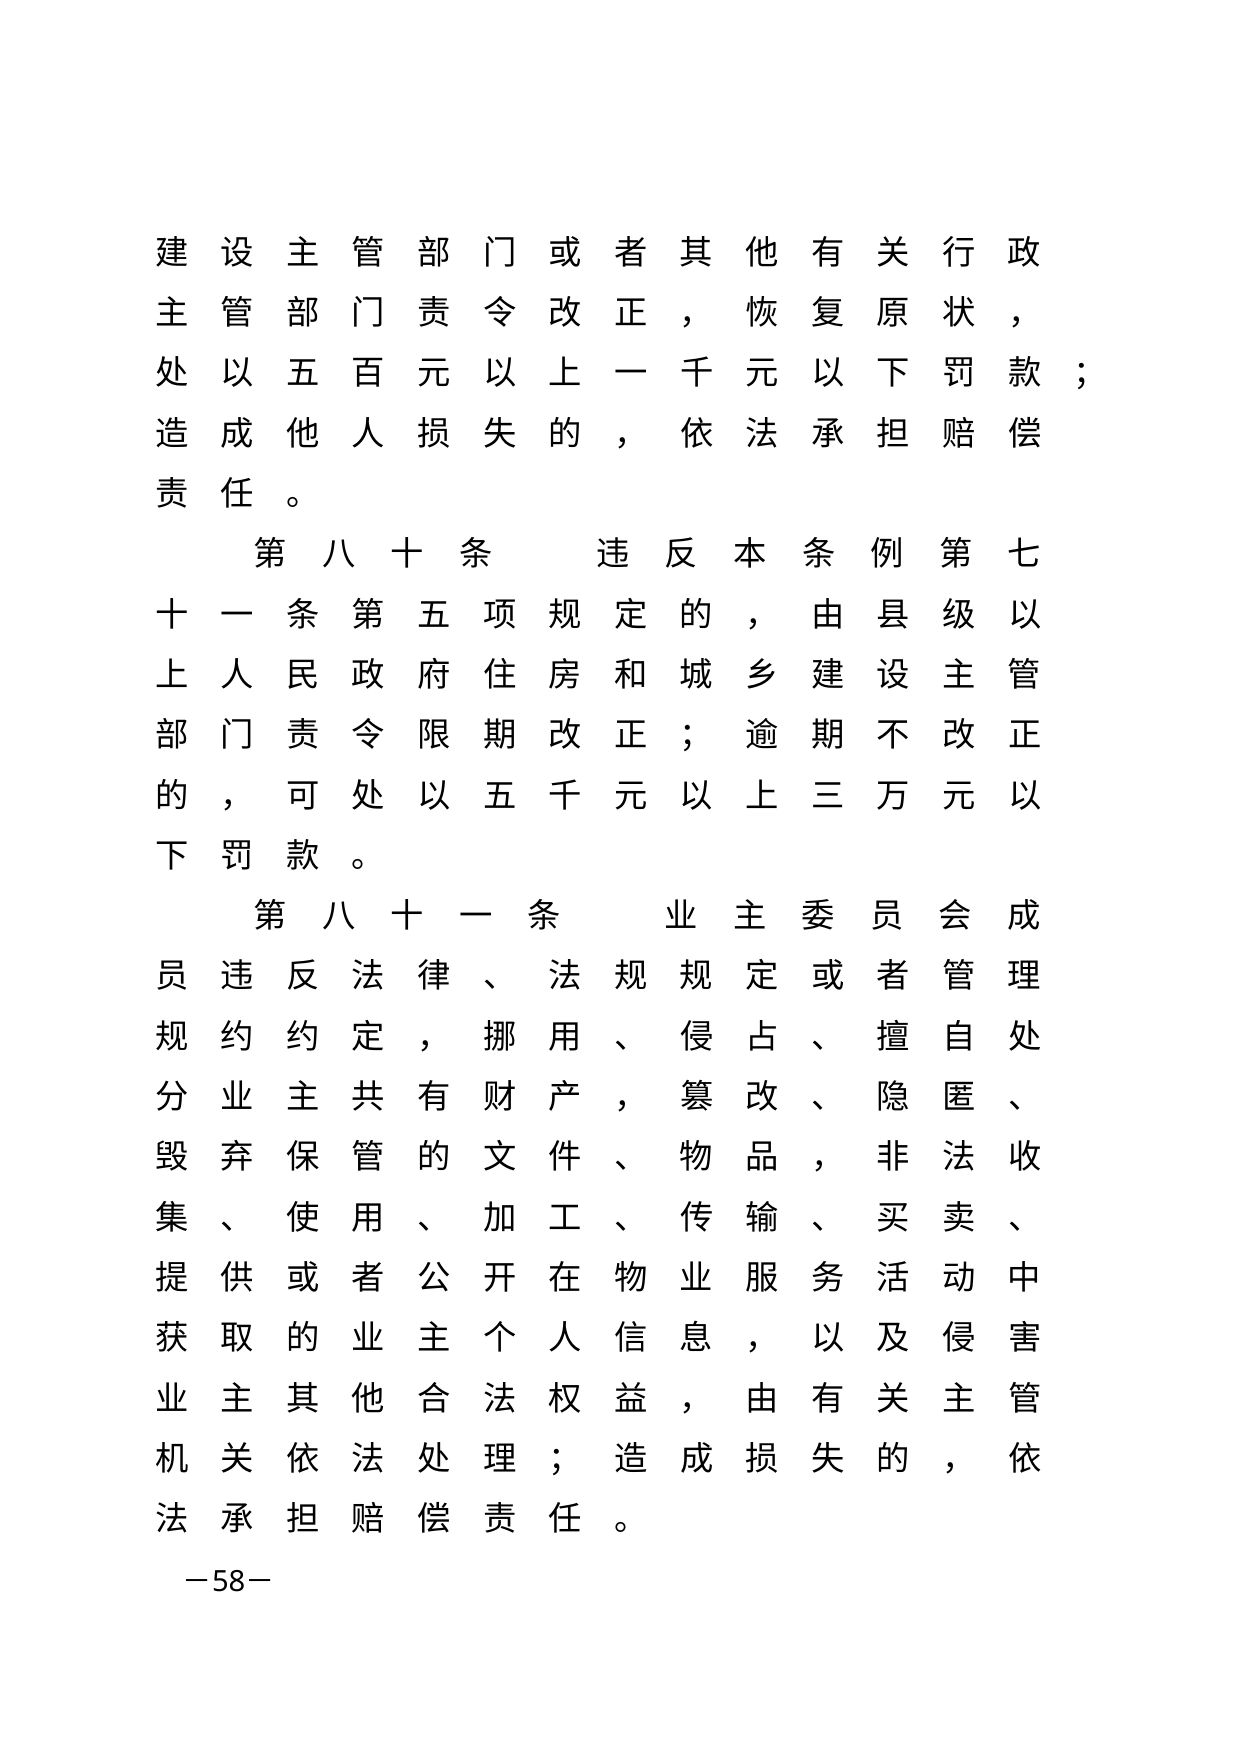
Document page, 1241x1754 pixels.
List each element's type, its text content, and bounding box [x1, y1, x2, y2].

text 第七十九条 违反本条例第六十九条第四项至第五项规定的，由县级以上人民政府住房和城乡建设主管部门或者其他有关行政主管部门责令改正，恢复原状，处以五百元以上一千元以下罚款；造成他人损失的，依法承担赔偿责任。 [155, 219, 1073, 521]
text 第八十一条 业主委员会成员违反法律、法规规定或者管理规约约定，挪用、侵占、擅自处分业主共有财产，篡改、隐匿、毁弃保管的文件、物品，非法收集、使用、加工、传输、买卖、提供或者公开在物业服务活动中获取的业主个人信息，以及侵害业主其他合法权益，由有关主管机关依法处理；造成损失的，依法承担赔偿责任。 [155, 883, 1073, 1546]
text 第八十条 违反本条例第七十一条第五项规定的，由县级以上人民政府住房和城乡建设主管部门责令限期改正；逾期不改正的，可处以五千元以上三万元以下罚款。 [155, 521, 1073, 883]
